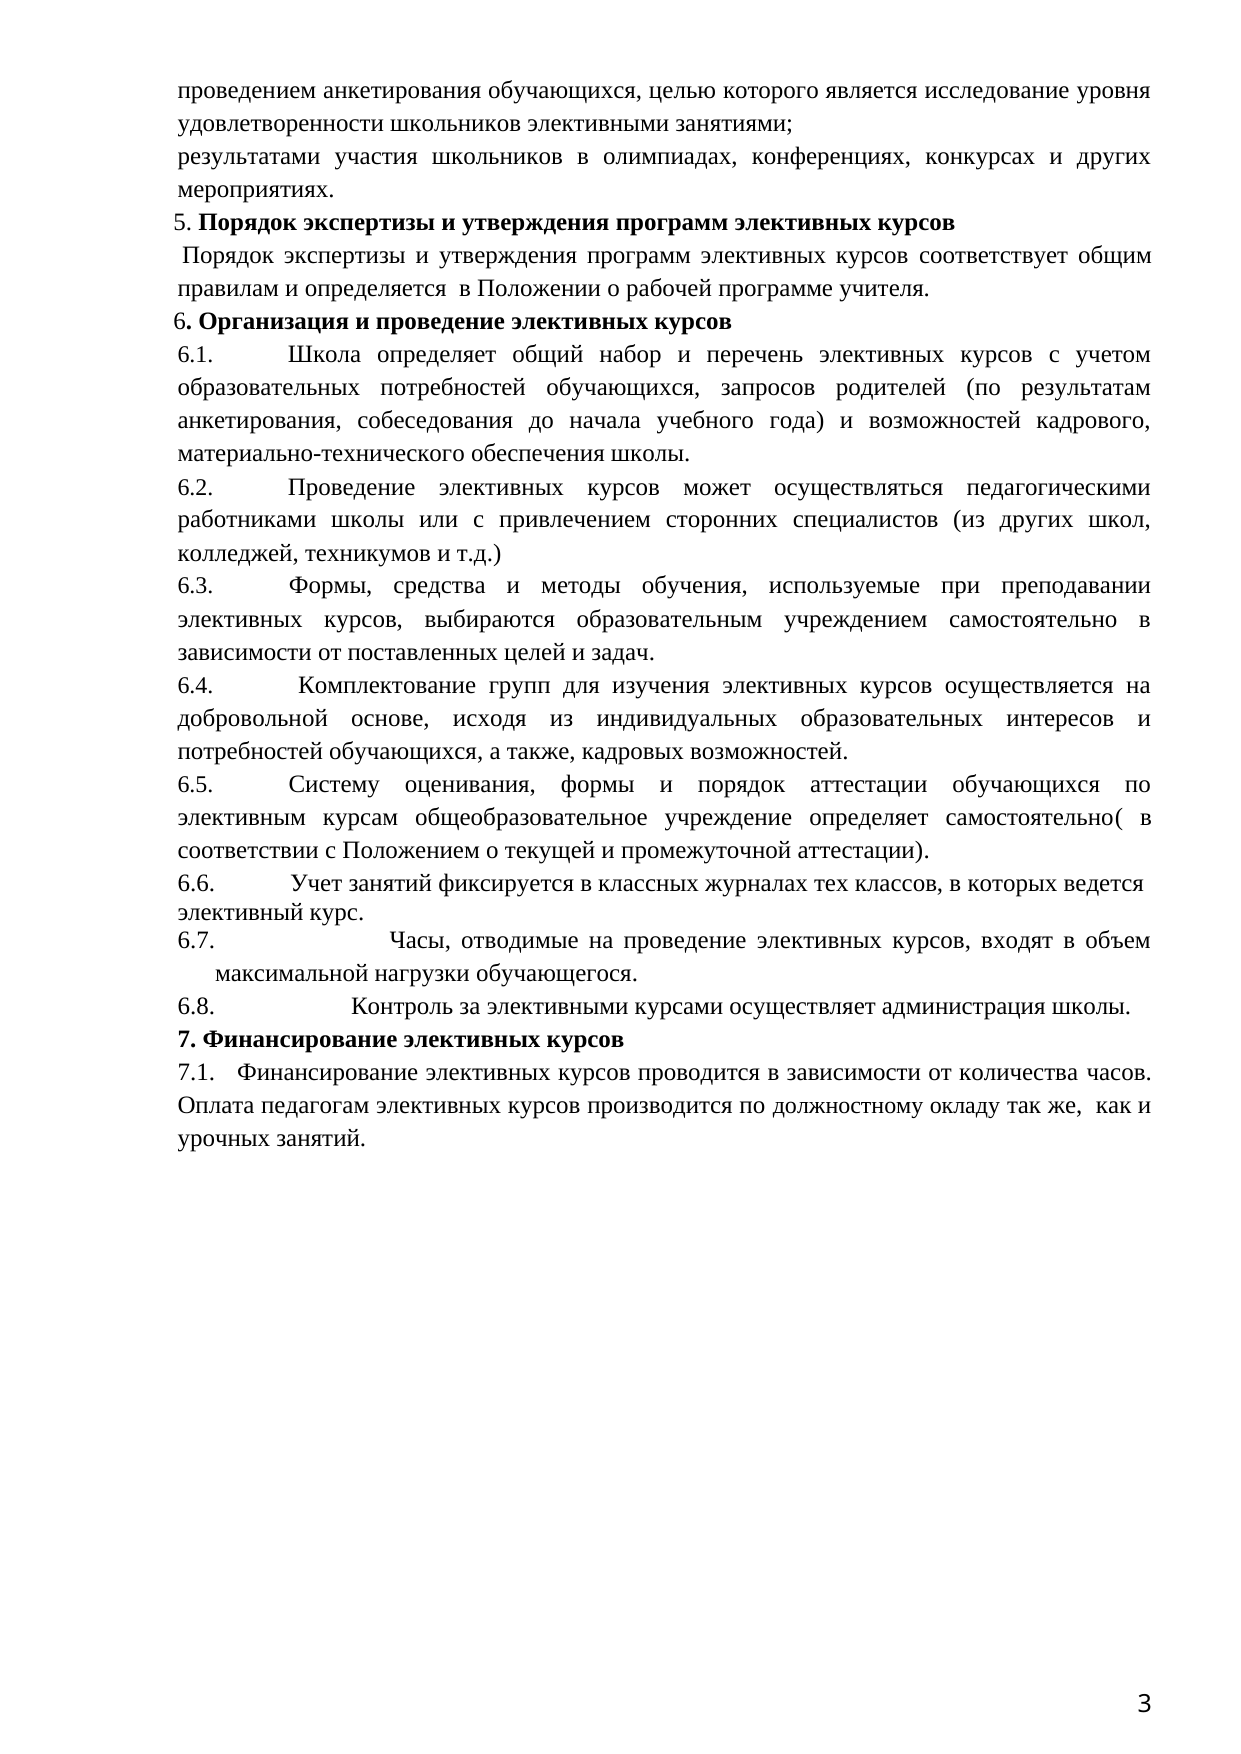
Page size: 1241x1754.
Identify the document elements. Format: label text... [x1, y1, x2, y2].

list Систему оценивания, формы и порядок аттестации обучающихся по элективным курсам общеобразовательное учреждение определяет самостоятельно( в соответствии с Положением о текущей и промежуточной аттестации). [177, 769, 1152, 863]
list Контроль за элективными курсами осуществляет администрация школы. [177, 991, 1152, 1020]
text результатами участия школьников в олимпиадах, конференциях, конкурсах и других мероприятиях. [177, 141, 1152, 203]
text 7.1. Финансирование элективных курсов проводится в зависимости от количества часов. Оплата педагогам элективных курсов производится по должностному окладу так же, как и урочных занятий. [177, 1057, 1152, 1152]
text 7. Финансирование элективных курсов [177, 1024, 1152, 1053]
text проведением анкетирования обучающихся, целью которого является исследование уровня удовлетворенности школьников элективными занятиями; [177, 75, 1152, 137]
text 6. Организация и проведение элективных курсов [142, 306, 1152, 335]
list Комплектование групп для изучения элективных курсов осуществляется на добровольной основе, исходя из индивидуальных образовательных интересов и потребностей обучающихся, а также, кадровых возможностей. [177, 670, 1152, 764]
text 5. Порядок экспертизы и утверждения программ элективных курсов [142, 207, 1152, 236]
list Часы, отводимые на проведение элективных курсов, входят в объем максимальной нагрузки обучающегося. [177, 925, 1152, 987]
list Проведение элективных курсов может осуществляться педагогическими работниками школы или с привлечением сторонних специалистов (из других школ, колледжей, техникумов и т.д.) [177, 472, 1152, 566]
list Формы, средства и методы обучения, используемые при преподавании элективных курсов, выбираются образовательным учреждением самостоятельно в зависимости от поставленных целей и задач. [177, 571, 1152, 665]
text 6.6. Учет занятий фиксируется в классных журналах тех классов, в которых ведется элективный курс. [177, 868, 1152, 925]
list Школа определяет общий набор и перечень элективных курсов с учетом образовательных потребностей обучающихся, запросов родителей (по результатам анкетирования, собеседования до начала учебного года) и возможностей кадрового, материально-технического обеспечения школы. [177, 339, 1152, 467]
text Порядок экспертизы и утверждения программ элективных курсов соответствует общим правилам и определяется в Положении о рабочей программе учителя. [142, 240, 1152, 302]
